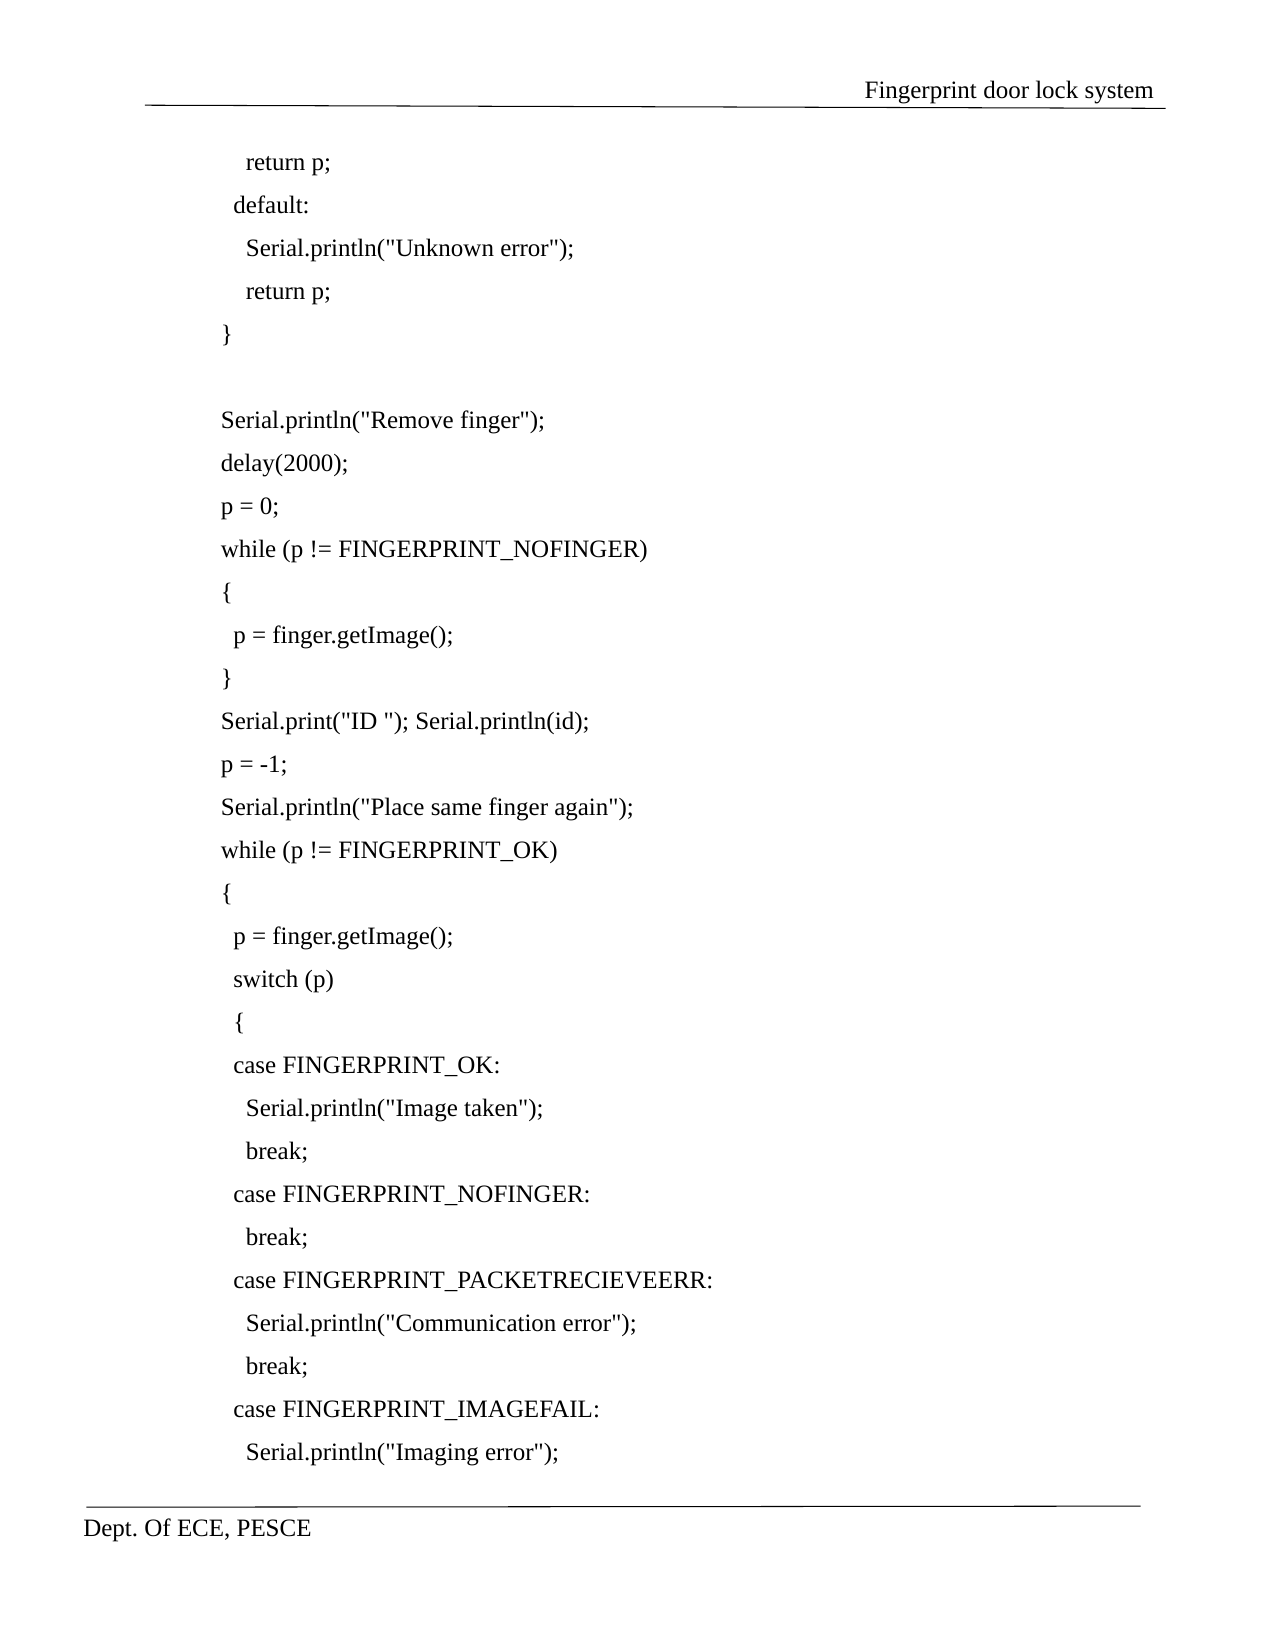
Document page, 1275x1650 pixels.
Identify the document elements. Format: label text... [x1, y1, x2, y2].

text switch (p) [208, 964, 1155, 993]
text while (p != FINGERPRINT_NOFINGER) [208, 534, 1155, 563]
text { [208, 1007, 1155, 1036]
text break; [208, 1136, 1155, 1165]
text Serial.print("ID "); Serial.println(id); [208, 706, 1155, 735]
text } [208, 319, 1155, 348]
text case FINGERPRINT_OK: [208, 1050, 1155, 1079]
text break; [208, 1222, 1155, 1251]
text while (p != FINGERPRINT_OK) [208, 835, 1155, 864]
text break; [208, 1351, 1155, 1380]
text p = 0; [208, 491, 1155, 520]
text case FINGERPRINT_NOFINGER: [208, 1179, 1155, 1208]
text Serial.println("Communication error"); [208, 1308, 1155, 1337]
text return p; [208, 147, 1155, 176]
text case FINGERPRINT_IMAGEFAIL: [208, 1394, 1155, 1423]
text p = finger.getImage(); [208, 921, 1155, 950]
text return p; [208, 276, 1155, 305]
text { [208, 878, 1155, 907]
text Serial.println("Unknown error"); [208, 233, 1155, 262]
text Serial.println("Imaging error"); [208, 1437, 1155, 1466]
text delay(2000); [208, 448, 1155, 477]
text Serial.println("Place same finger again"); [208, 792, 1155, 821]
text p = finger.getImage(); [208, 620, 1155, 649]
text default: [208, 190, 1155, 219]
text } [208, 663, 1155, 692]
text p = -1; [208, 749, 1155, 778]
text { [208, 577, 1155, 606]
text case FINGERPRINT_PACKETRECIEVEERR: [208, 1265, 1155, 1294]
text Serial.println("Image taken"); [208, 1093, 1155, 1122]
text Serial.println("Remove finger"); [208, 405, 1155, 434]
